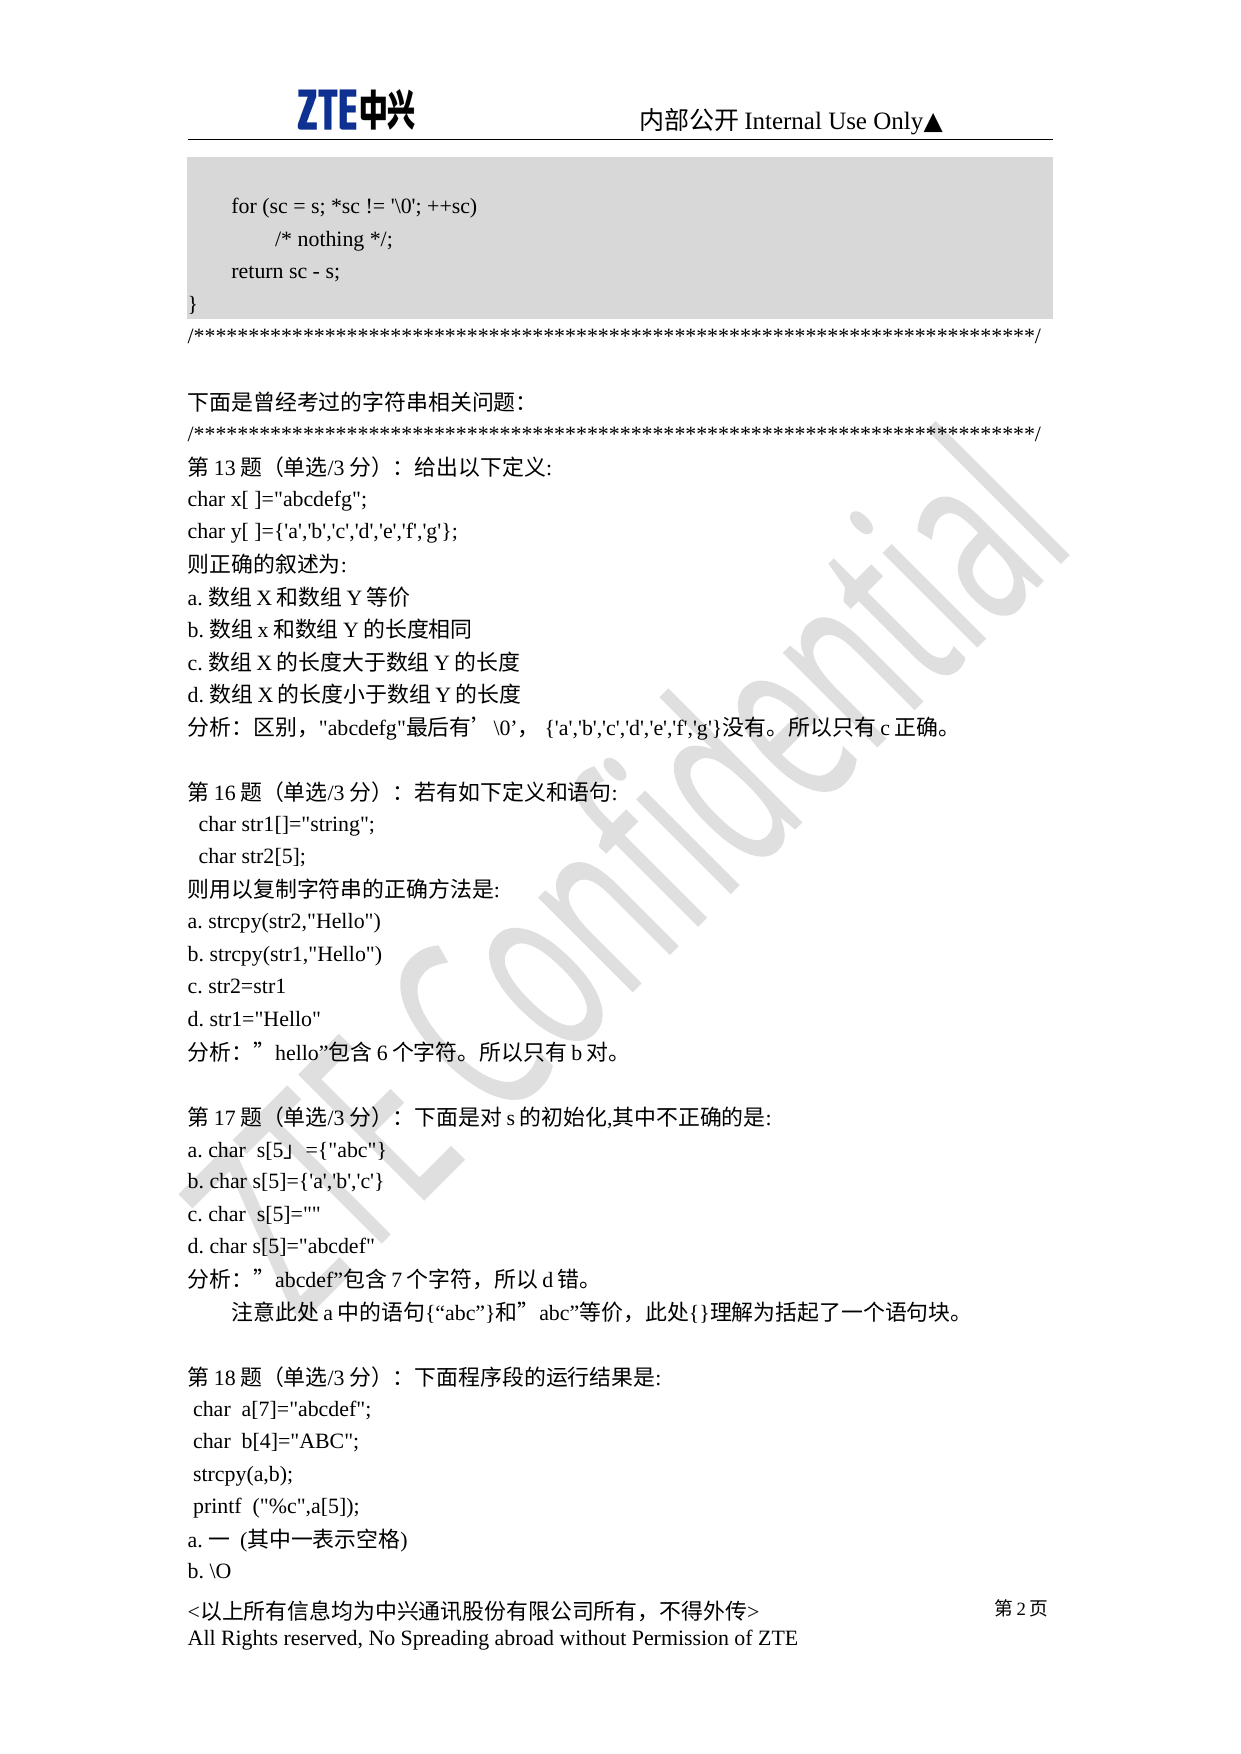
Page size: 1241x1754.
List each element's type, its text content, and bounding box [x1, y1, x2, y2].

text char x[ ]="abcdefg"; [187, 482, 1053, 514]
text /*****************************************************************************/ [187, 417, 1053, 449]
text 分析：区别，"abcdefg"最后有’\0’， {'a','b','c','d','e','f','g'}没有。所以只有c正确。 [187, 709, 1053, 742]
text char y[ ]={'a','b','c','d','e','f','g'}; [187, 514, 1053, 547]
text /* nothing */; [187, 222, 1053, 254]
text /*****************************************************************************/ [187, 319, 1053, 352]
text b. \O [187, 1554, 1053, 1587]
text a. 数组X和数组Y等价 [187, 579, 1053, 612]
text strcpy(a,b); [187, 1457, 1053, 1489]
text a. strcpy(str2,"Hello") [187, 904, 1053, 937]
text 分析：”abcdef”包含7个字符，所以d错。 [187, 1262, 1053, 1294]
text a. 一 (其中一表示空格) [187, 1522, 1053, 1554]
text 则正确的叙述为: [187, 547, 1053, 579]
text 则用以复制字符串的正确方法是: [187, 872, 1053, 904]
text char b[4]="ABC"; [187, 1424, 1053, 1457]
picture [297, 88, 415, 130]
text 第17题（单选/3分）：下面是对s的初始化,其中不正确的是: [187, 1099, 1053, 1132]
text 第13题（单选/3分）：给出以下定义: [187, 449, 1053, 482]
text printf ("%c",a[5]); [187, 1489, 1053, 1522]
text a. char s[5」={"abc"} [187, 1132, 1053, 1164]
text return sc - s; [187, 254, 1053, 287]
text char str1[]="string"; [187, 807, 1053, 839]
text } [187, 287, 1053, 319]
text for (sc = s; *sc != '\0'; ++sc) [187, 189, 1053, 222]
text 注意此处a中的语句{“abc”}和”abc”等价，此处{}理解为括起了一个语句块。 [187, 1294, 1053, 1327]
text b. 数组x和数组Y的长度相同 [187, 612, 1053, 644]
text 分析：”hello”包含6个字符。所以只有b对。 [187, 1034, 1053, 1067]
text d. 数组X的长度小于数组Y的长度 [187, 677, 1053, 709]
text char str2[5]; [187, 839, 1053, 872]
text d. char s[5]="abcdef" [187, 1229, 1053, 1262]
text b. strcpy(str1,"Hello") [187, 937, 1053, 969]
text 第16题（单选/3分）：若有如下定义和语句: [187, 774, 1053, 807]
text 下面是曾经考过的字符串相关问题： [187, 384, 1053, 417]
text c. 数组X的长度大于数组Y的长度 [187, 644, 1053, 677]
text char a[7]="abcdef"; [187, 1392, 1053, 1424]
text b. char s[5]={'a','b','c'} [187, 1164, 1053, 1197]
text 第18题（单选/3分）：下面程序段的运行结果是: [187, 1359, 1053, 1392]
text d. str1="Hello" [187, 1002, 1053, 1034]
text c. str2=str1 [187, 969, 1053, 1002]
text c. char s[5]="" [187, 1197, 1053, 1229]
